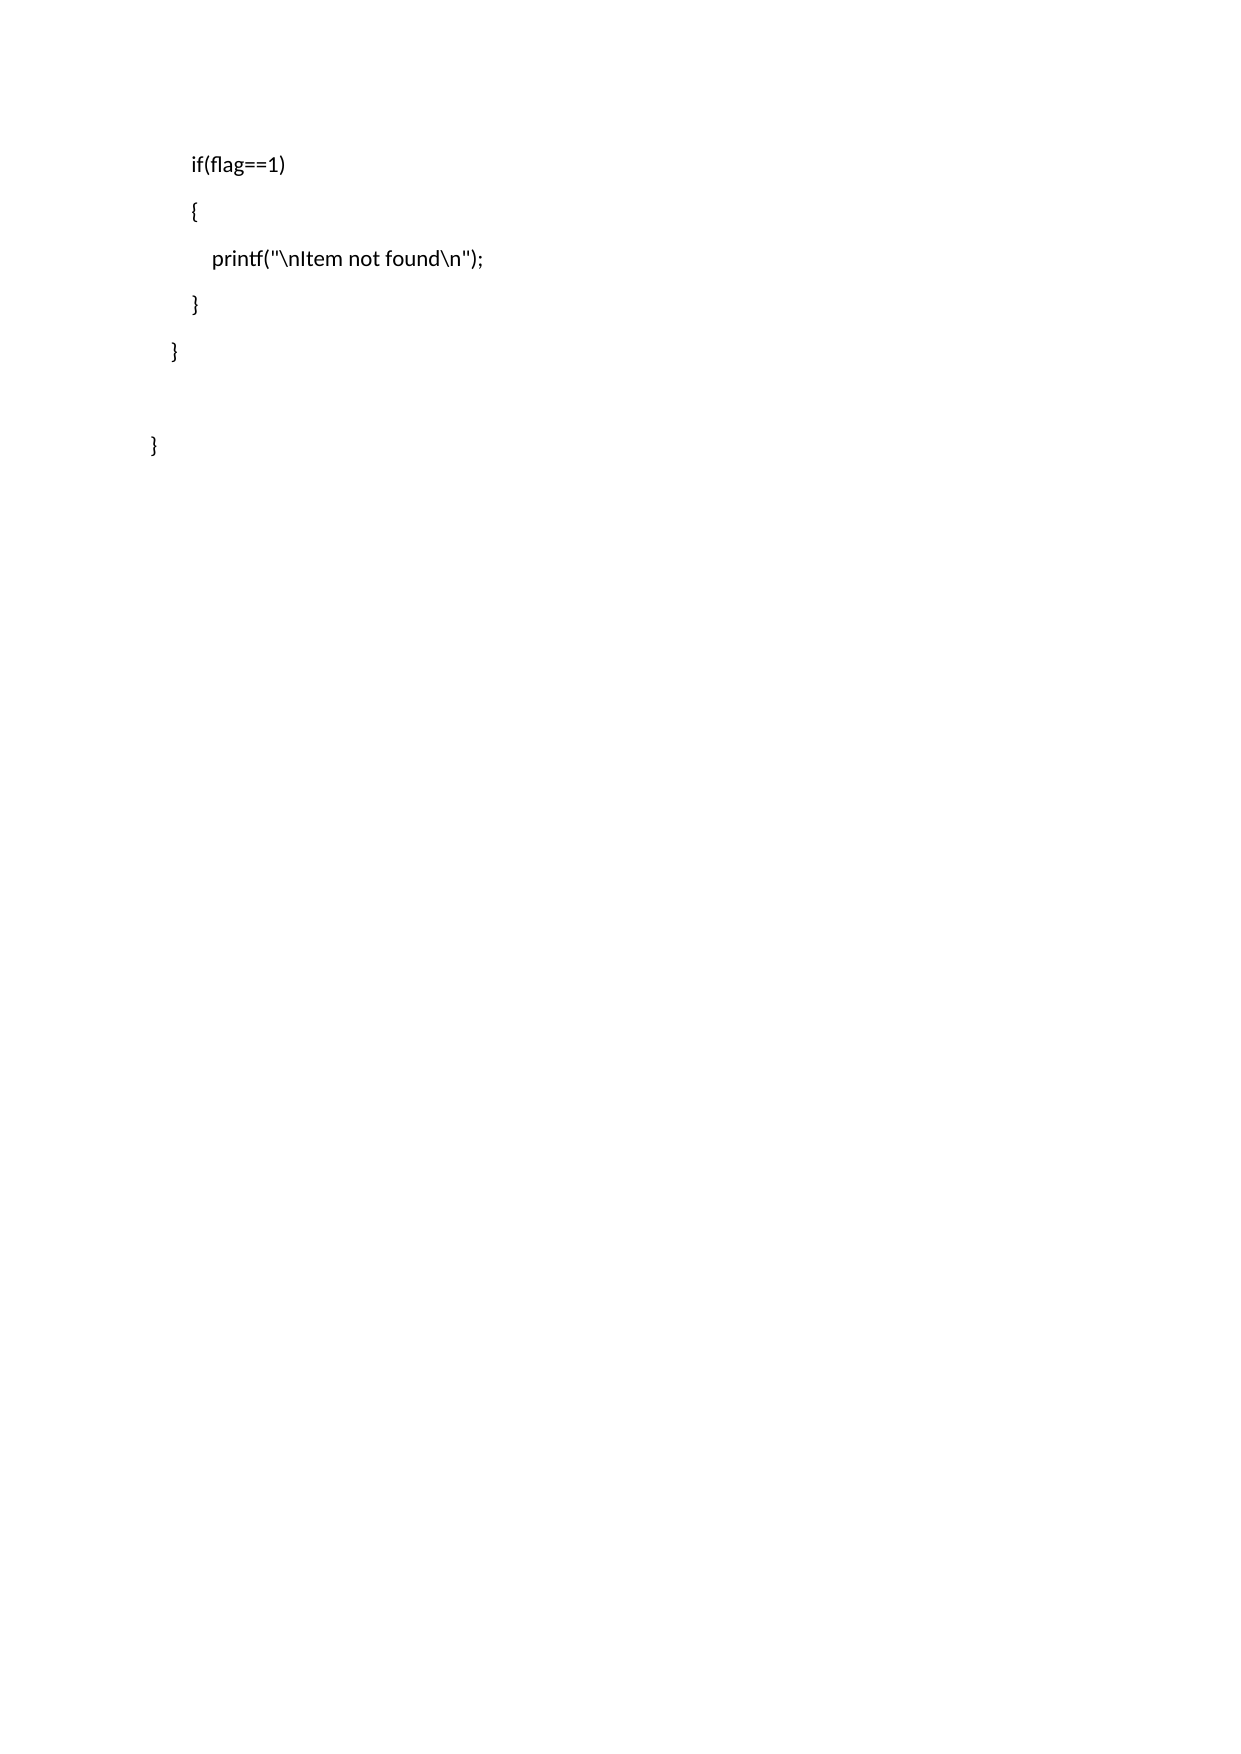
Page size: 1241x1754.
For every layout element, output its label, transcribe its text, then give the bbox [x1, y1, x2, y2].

text } [150, 337, 1090, 366]
text } [150, 291, 1090, 319]
text printf("\nItem not found\n"); [150, 244, 1090, 272]
text if(flag==1) [150, 150, 1090, 178]
text { [150, 197, 1090, 225]
text } [150, 431, 1090, 459]
